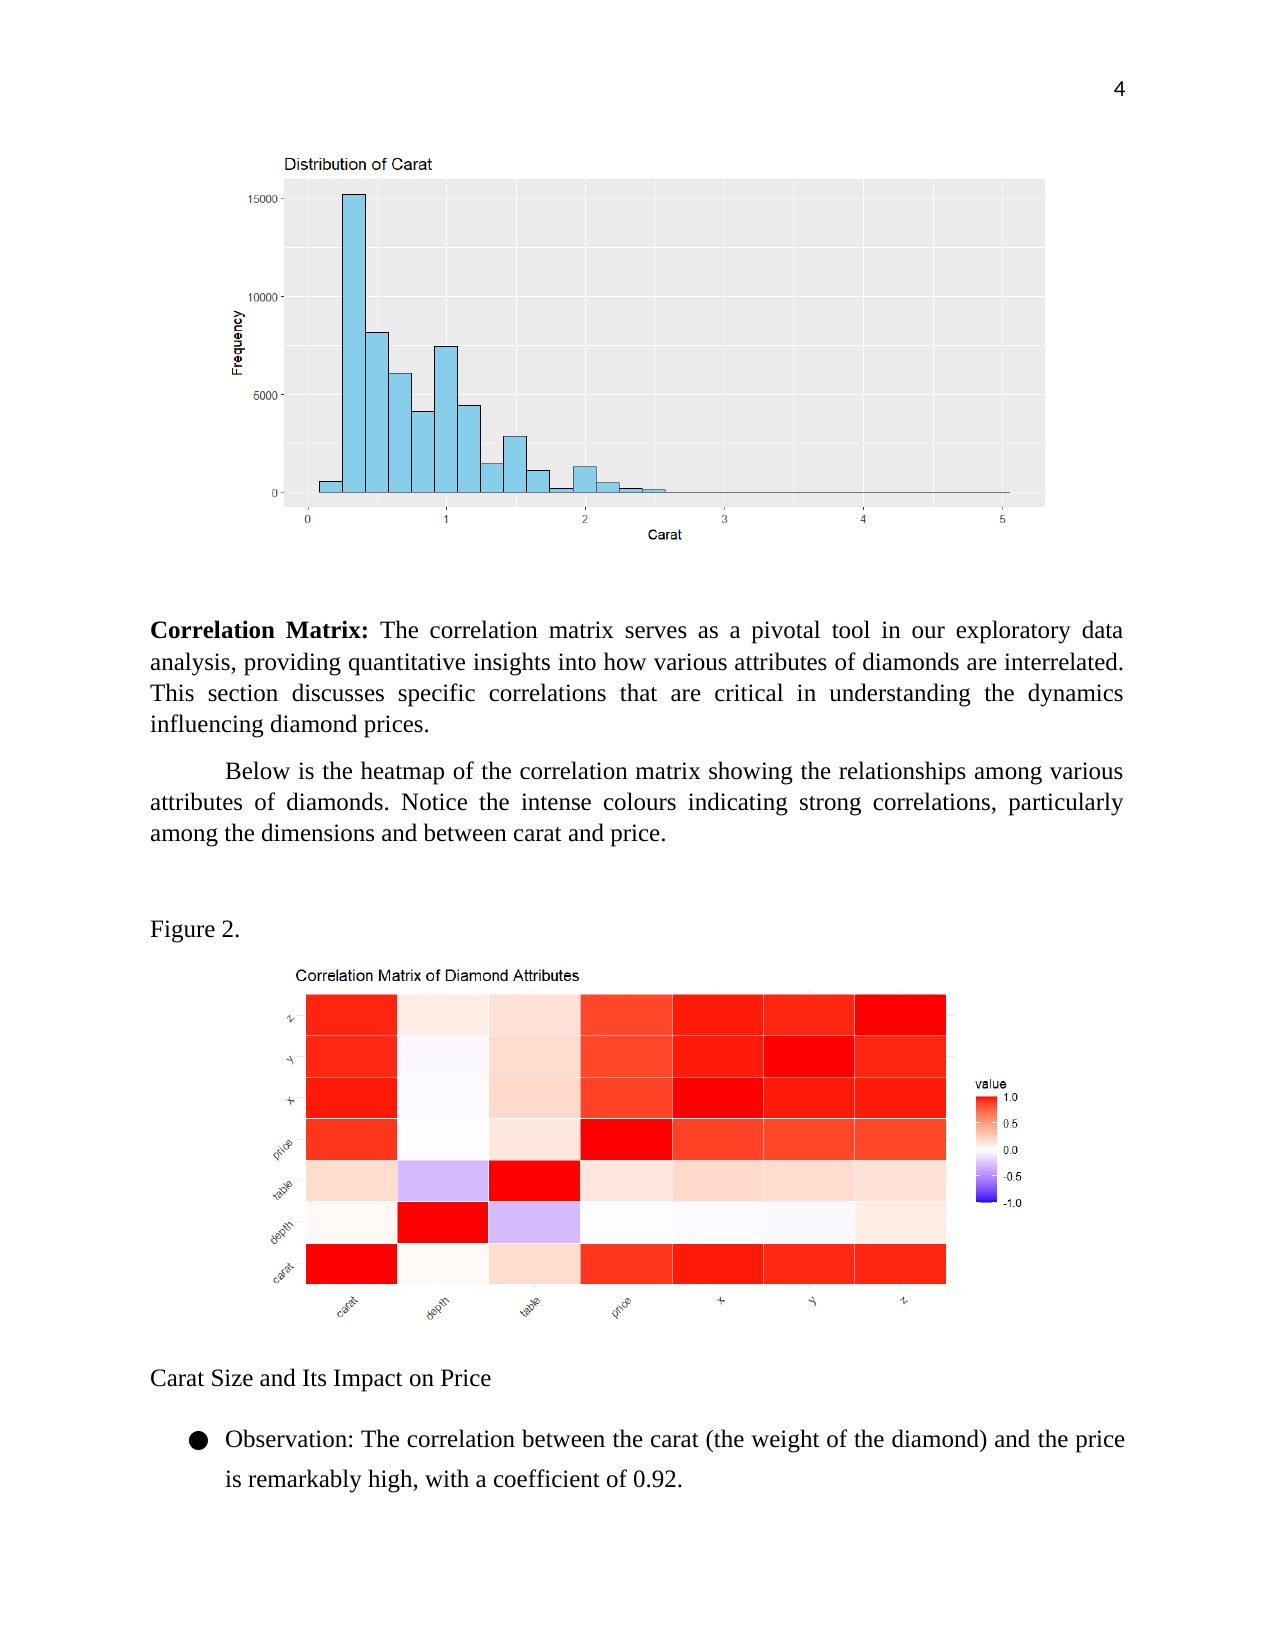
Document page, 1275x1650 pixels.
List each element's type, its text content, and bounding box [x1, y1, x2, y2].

text Correlation Matrix: The correlation matrix serves as a pivotal tool in our exploratory data analysis, providing quantitative insights into how various attributes of diamonds are interrelated. This section discusses specific correlations that are critical in understanding the dynamics influencing diamond prices. [150, 616, 1125, 737]
picture [223, 150, 1052, 549]
text Below is the heatmap of the correlation matrix showing the relationships among various attributes of diamonds. Notice the intense colours indicating strong correlations, particularly among the dimensions and between carat and price. [150, 756, 1125, 847]
picture [240, 961, 1035, 1344]
text Figure 2. [150, 914, 1125, 943]
list Observation: The correlation between the carat (the weight of the diamond) and the price is remarkably high, with a coefficient of 0.92. [187, 1410, 1125, 1493]
text Carat Size and Its Impact on Price [150, 1363, 1125, 1391]
